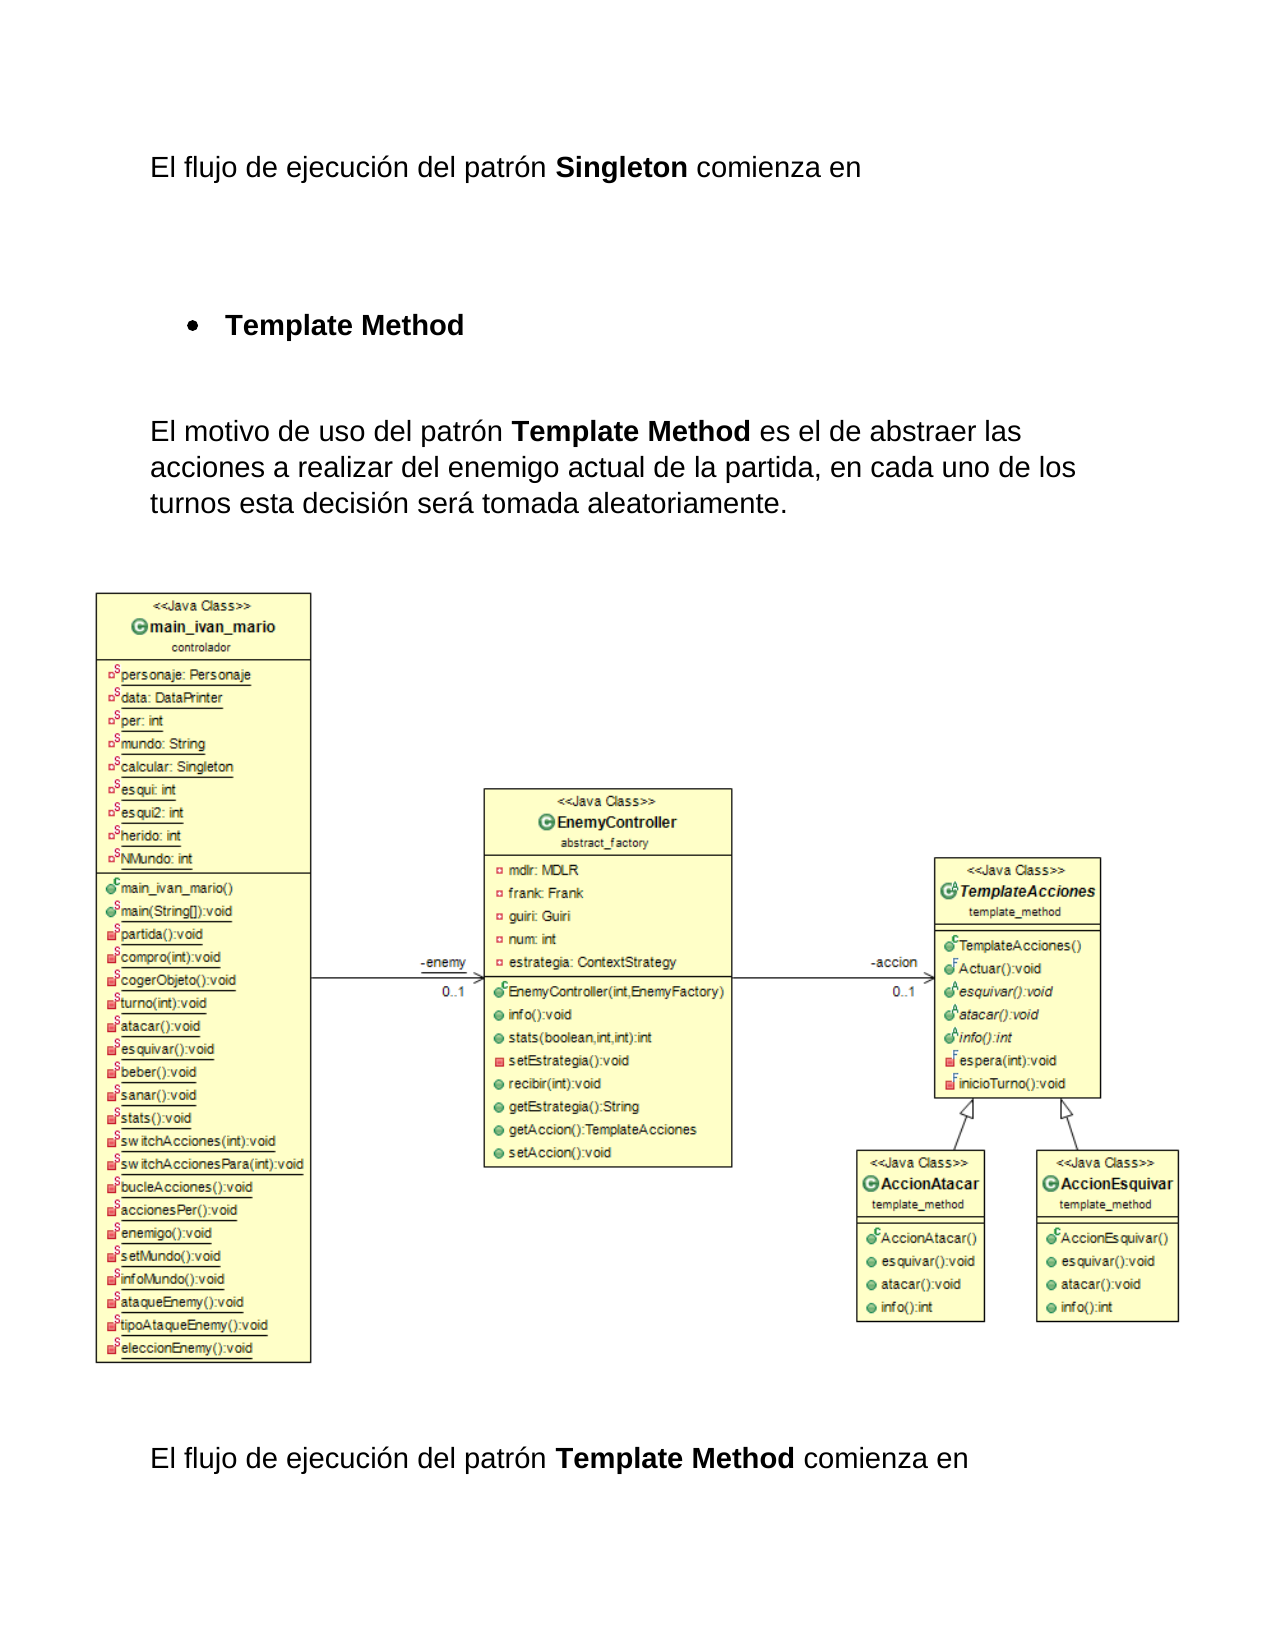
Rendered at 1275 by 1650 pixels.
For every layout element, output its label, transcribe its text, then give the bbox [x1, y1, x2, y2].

text El flujo de ejecución del patrón Singleton comienza en [150, 150, 1125, 183]
text El flujo de ejecución del patrón Template Method comienza en [150, 1441, 1125, 1474]
picture [92, 589, 1183, 1367]
text El motivo de uso del patrón Template Method es el de abstraer las acciones a realizar del enemigo actual de la partida, en cada uno de los turnos esta decisión será tomada aleatoriamente. [150, 414, 1125, 520]
list Template Method [187, 308, 1125, 342]
